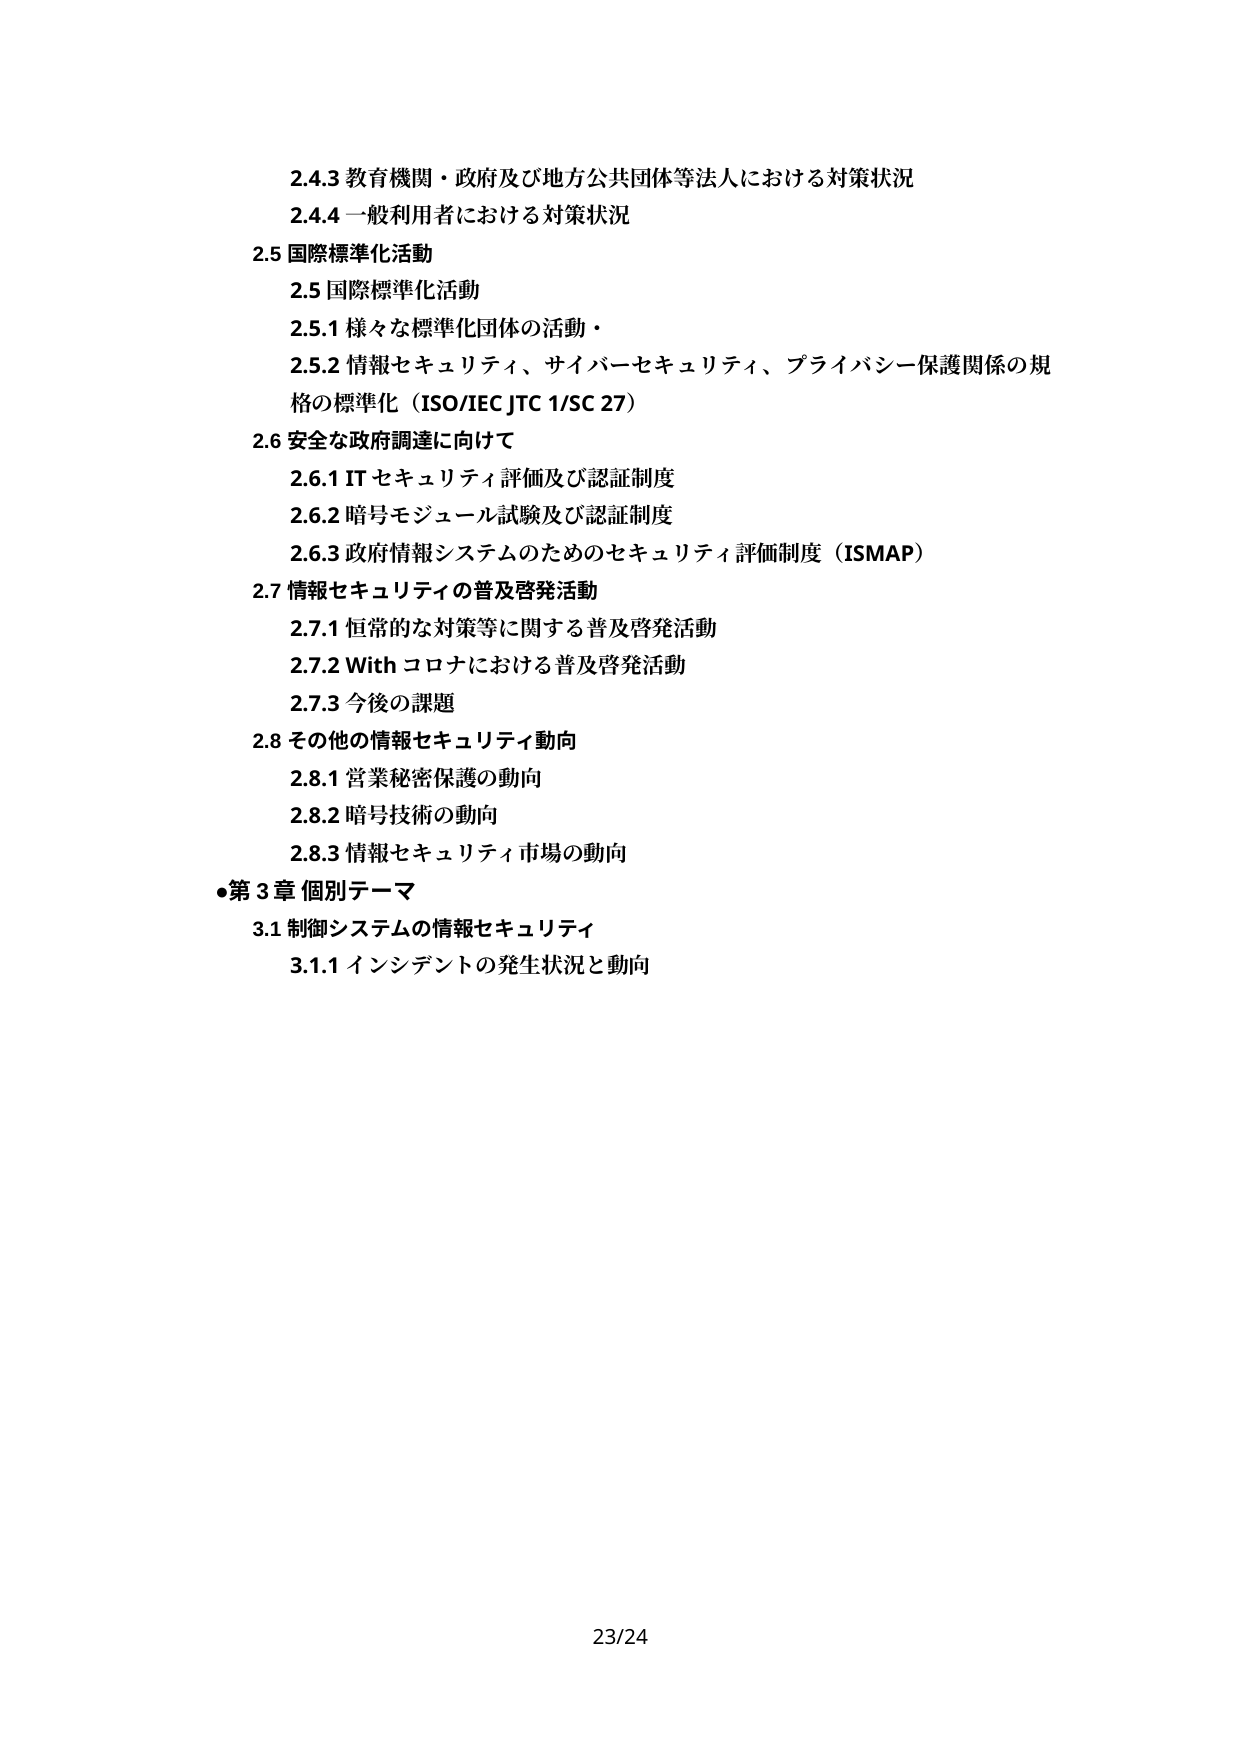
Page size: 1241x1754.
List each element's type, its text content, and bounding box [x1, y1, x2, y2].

subtitle 3.1.1 インシデントの発生状況と動向 [290, 946, 1053, 983]
subtitle 2.8.2 暗号技術の動向 [290, 796, 1053, 833]
subtitle 2.7 情報セキュリティの普及啓発活動 [252, 571, 1063, 608]
subtitle 2.8 その他の情報セキュリティ動向 [252, 721, 1063, 758]
subtitle 2.4.4 一般利用者における対策状況 [290, 196, 1053, 233]
subtitle 2.5 国際標準化活動 [252, 233, 1063, 271]
subtitle 2.8.1 営業秘密保護の動向 [290, 758, 1053, 796]
subtitle 2.7.2 Withコロナにおける普及啓発活動 [290, 646, 1053, 683]
subtitle ●第3章 個別テーマ [215, 871, 1058, 908]
subtitle 2.5 国際標準化活動 [290, 271, 1053, 308]
subtitle 2.7.3 今後の課題 [290, 683, 1053, 721]
subtitle 3.1 制御システムの情報セキュリティ [252, 908, 1063, 946]
subtitle 2.7.1 恒常的な対策等に関する普及啓発活動 [290, 608, 1053, 646]
subtitle 2.4.3 教育機関・政府及び地方公共団体等法人における対策状況 [290, 158, 1053, 196]
subtitle 2.5.1 様々な標準化団体の活動・ [290, 308, 1053, 346]
subtitle 2.6 安全な政府調達に向けて [252, 421, 1063, 458]
subtitle 2.8.3 情報セキュリティ市場の動向 [290, 833, 1053, 871]
subtitle 2.5.2 情報セキュリティ、サイバーセキュリティ、プライバシー保護関係の規格の標準化（ISO/IEC JTC 1/SC 27） [290, 346, 1053, 421]
subtitle 2.6.2 暗号モジュール試験及び認証制度 [290, 496, 1053, 533]
subtitle 2.6.3 政府情報システムのためのセキュリティ評価制度（ISMAP） [290, 533, 1053, 571]
subtitle 2.6.1 ITセキュリティ評価及び認証制度 [290, 458, 1053, 496]
